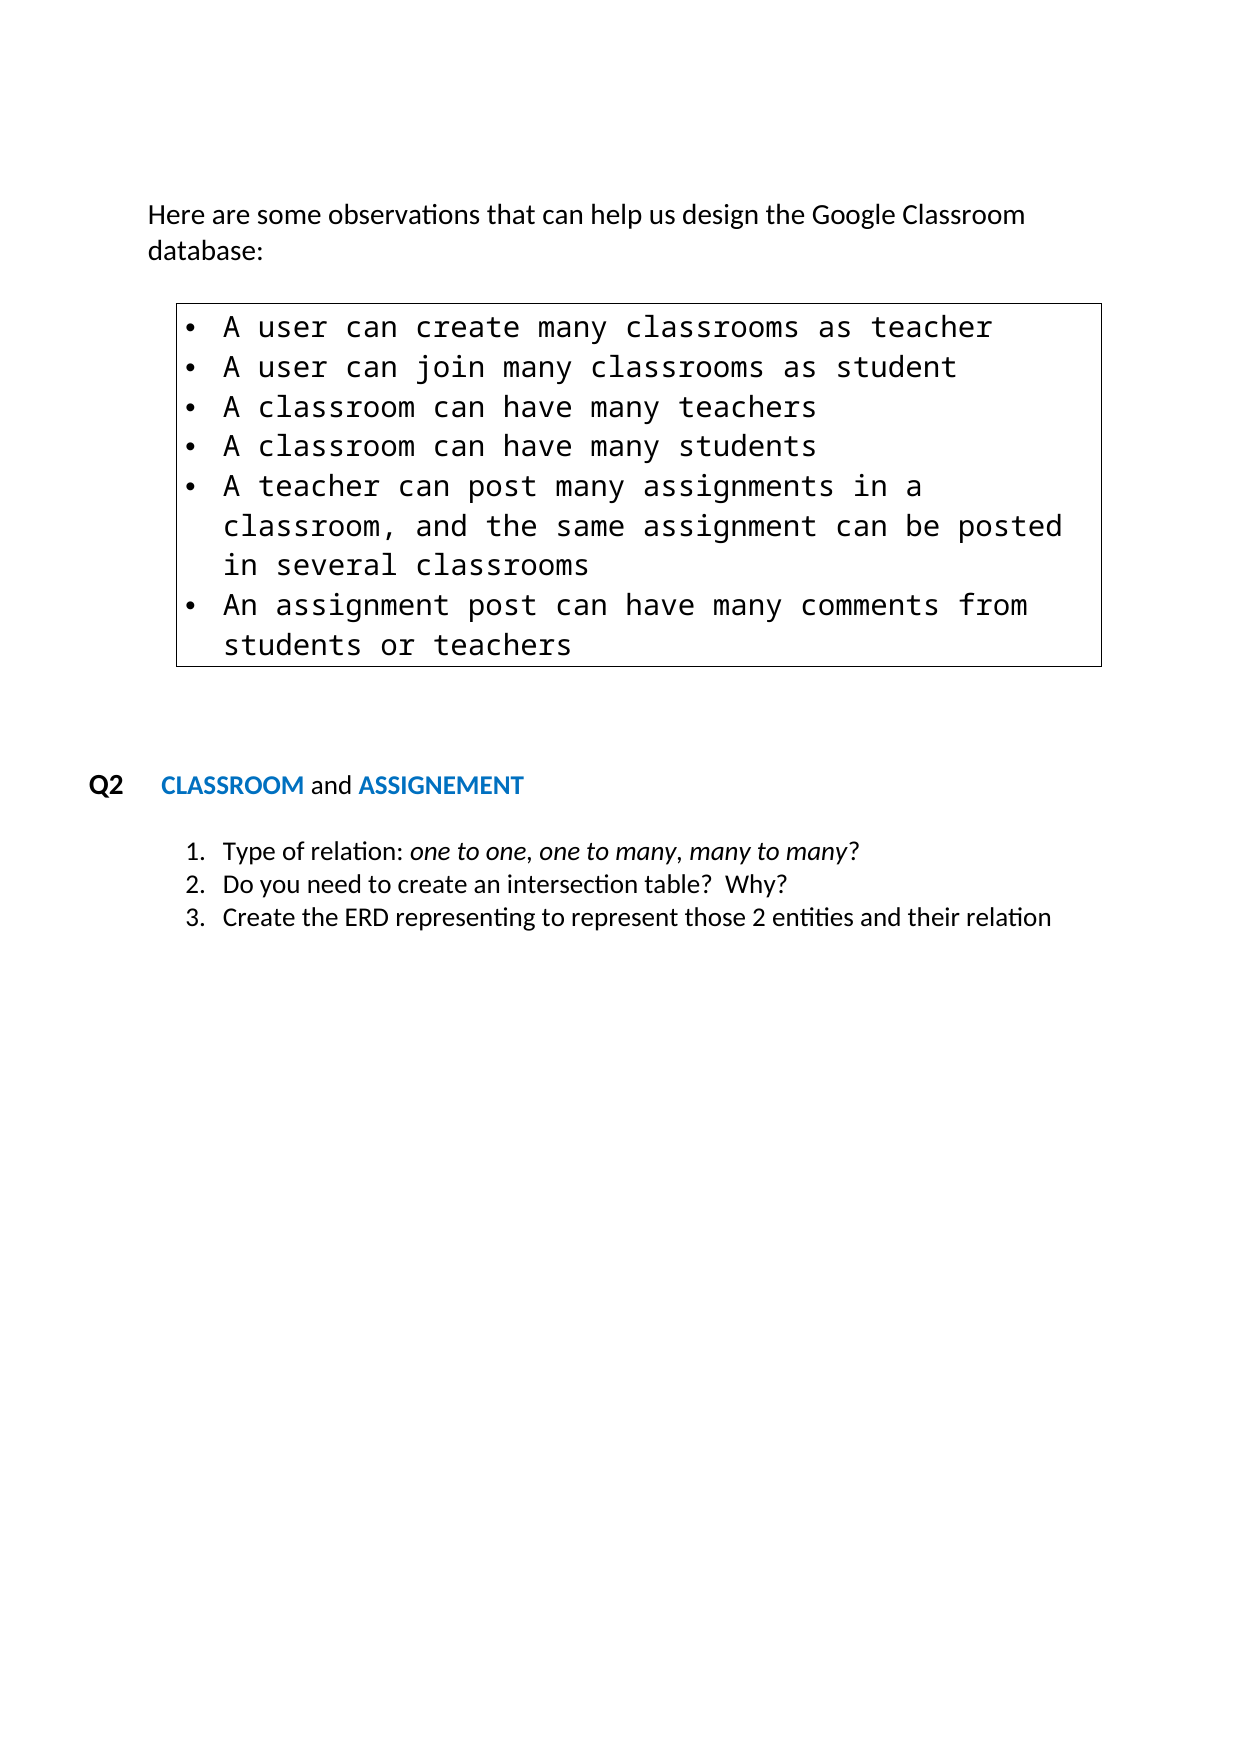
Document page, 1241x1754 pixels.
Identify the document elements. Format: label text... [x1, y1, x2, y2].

list A user can join many classrooms as student [177, 343, 1101, 383]
list Type of relation: one to one, one to many, many to many? [185, 834, 1093, 868]
text Here are some observations that can help us design the Google Classroom database: [148, 196, 1093, 268]
list Do you need to create an intersection table? Why? [185, 868, 1093, 901]
list A user can create many classrooms as teacher [177, 304, 1101, 343]
list A teacher can post many assignments in a classroom, and the same assignment can be posted in several classrooms [177, 462, 1101, 581]
text Q2 CLASSROOM and ASSIGNEMENT [88, 766, 1093, 802]
list A classroom can have many teachers [177, 383, 1101, 422]
list A classroom can have many students [177, 422, 1101, 462]
list Create the ERD representing to represent those 2 entities and their relation [185, 901, 1093, 934]
list An assignment post can have many comments from students or teachers [177, 581, 1101, 666]
